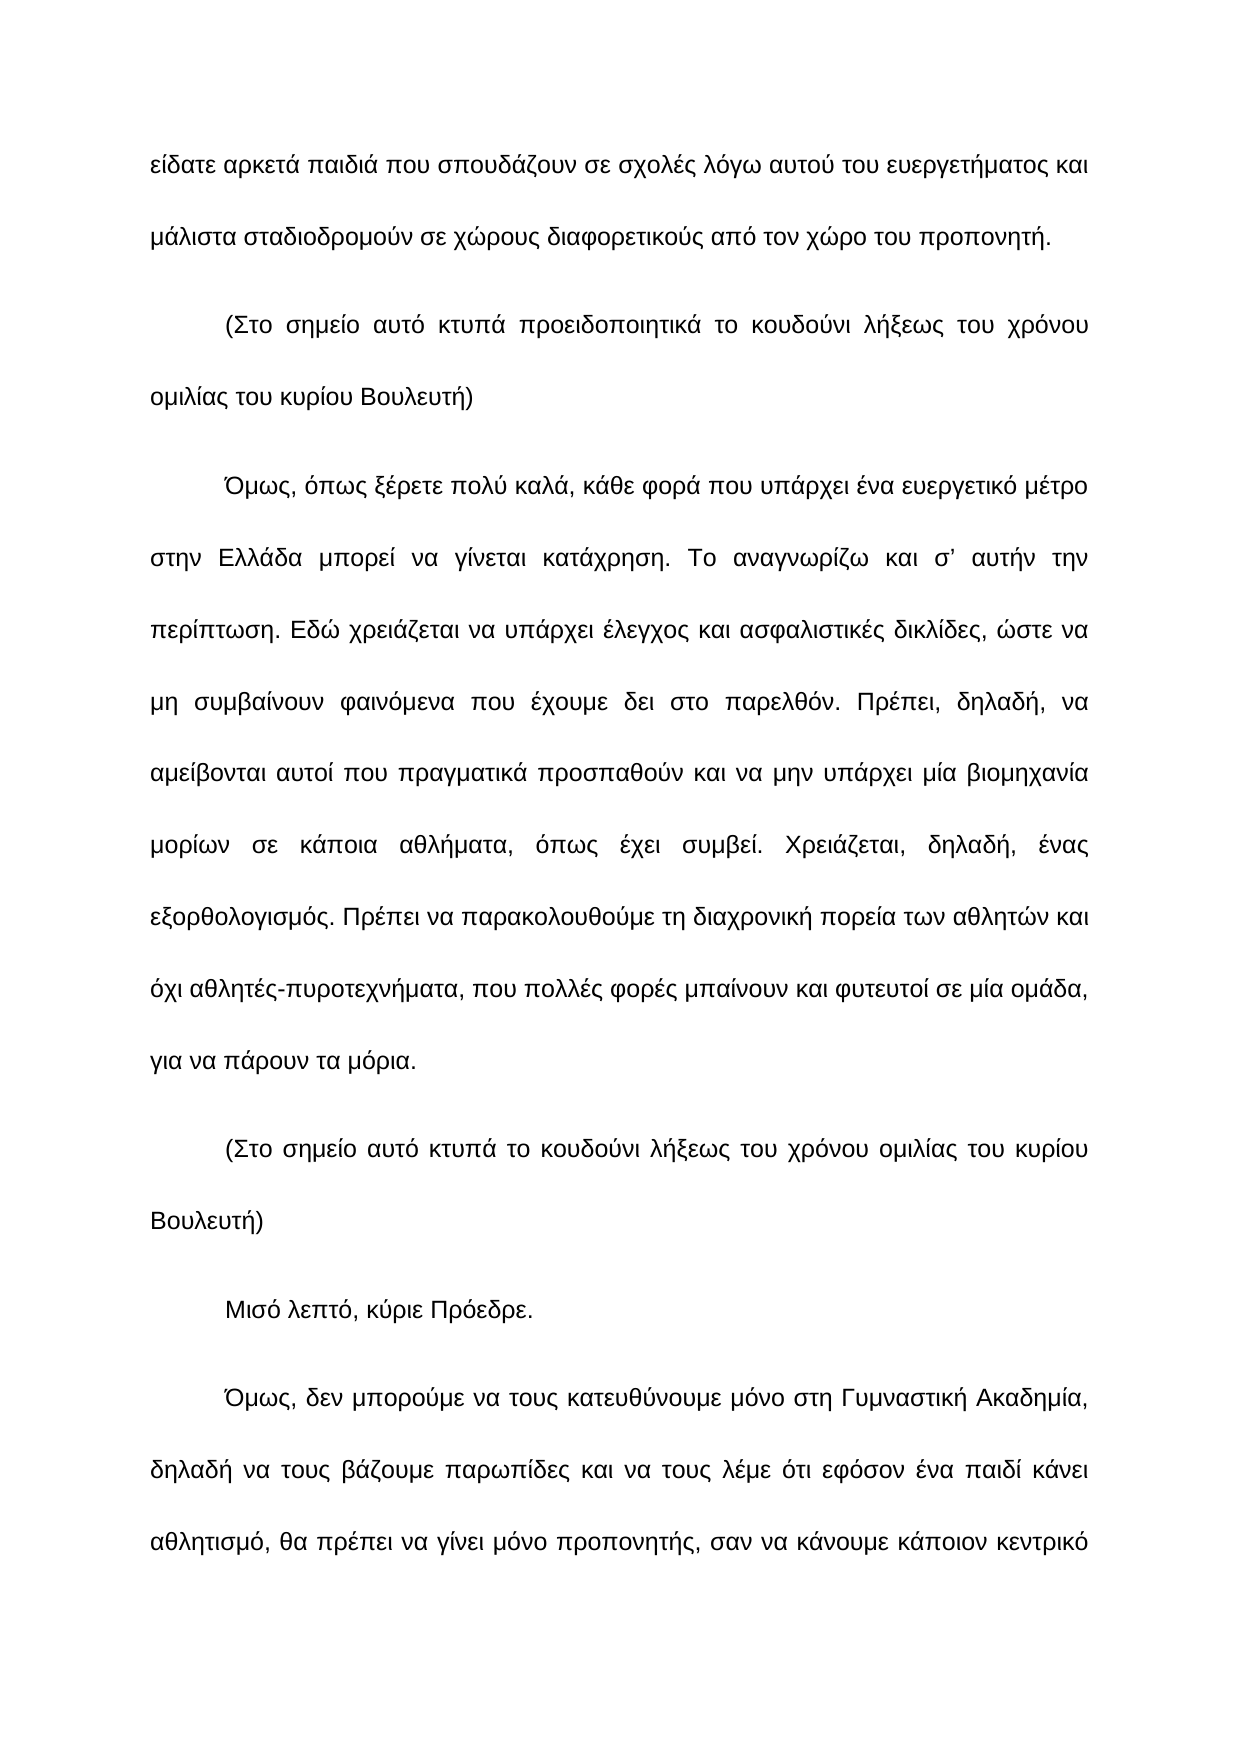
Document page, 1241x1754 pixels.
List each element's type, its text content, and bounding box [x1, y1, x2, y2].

text Όμως, όπως ξέρετε πολύ καλά, κάθε φορά που υπάρχει ένα ευεργετικό μέτρο στην Ελλάδα μπορεί να γίνεται κατάχρηση. Το αναγνωρίζω και σ’ αυτήν την περίπτωση. Εδώ χρειάζεται να υπάρχει έλεγχος και ασφαλιστικές δικλίδες, ώστε να μη συμβαίνουν φαινόμενα που έχουμε δει στο παρελθόν. Πρέπει, δηλαδή, να αμείβονται αυτοί που πραγματικά προσπαθούν και να μην υπάρχει μία βιομηχανία μορίων σε κάποια αθλήματα, όπως έχει συμβεί. Χρειάζεται, δηλαδή, ένας εξορθολογισμός. Πρέπει να παρακολουθούμε τη διαχρονική πορεία των αθλητών και όχι αθλητές-πυροτεχνήματα, που πολλές φορές μπαίνουν και φυτευτοί σε μία ομάδα, για να πάρουν τα μόρια. [150, 471, 1090, 1074]
text Μισό λεπτό, κύριε Πρόεδρε. [150, 1295, 1090, 1323]
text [150, 150, 1090, 251]
text (Στο σημείο αυτό κτυπά προειδοποιητικά το κουδούνι λήξεως του χρόνου ομιλίας του κυρίου Βουλευτή) [150, 310, 1090, 411]
text (Στο σημείο αυτό κτυπά το κουδούνι λήξεως του χρόνου ομιλίας του κυρίου Βουλευτή) [150, 1134, 1090, 1235]
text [150, 1383, 1090, 1556]
